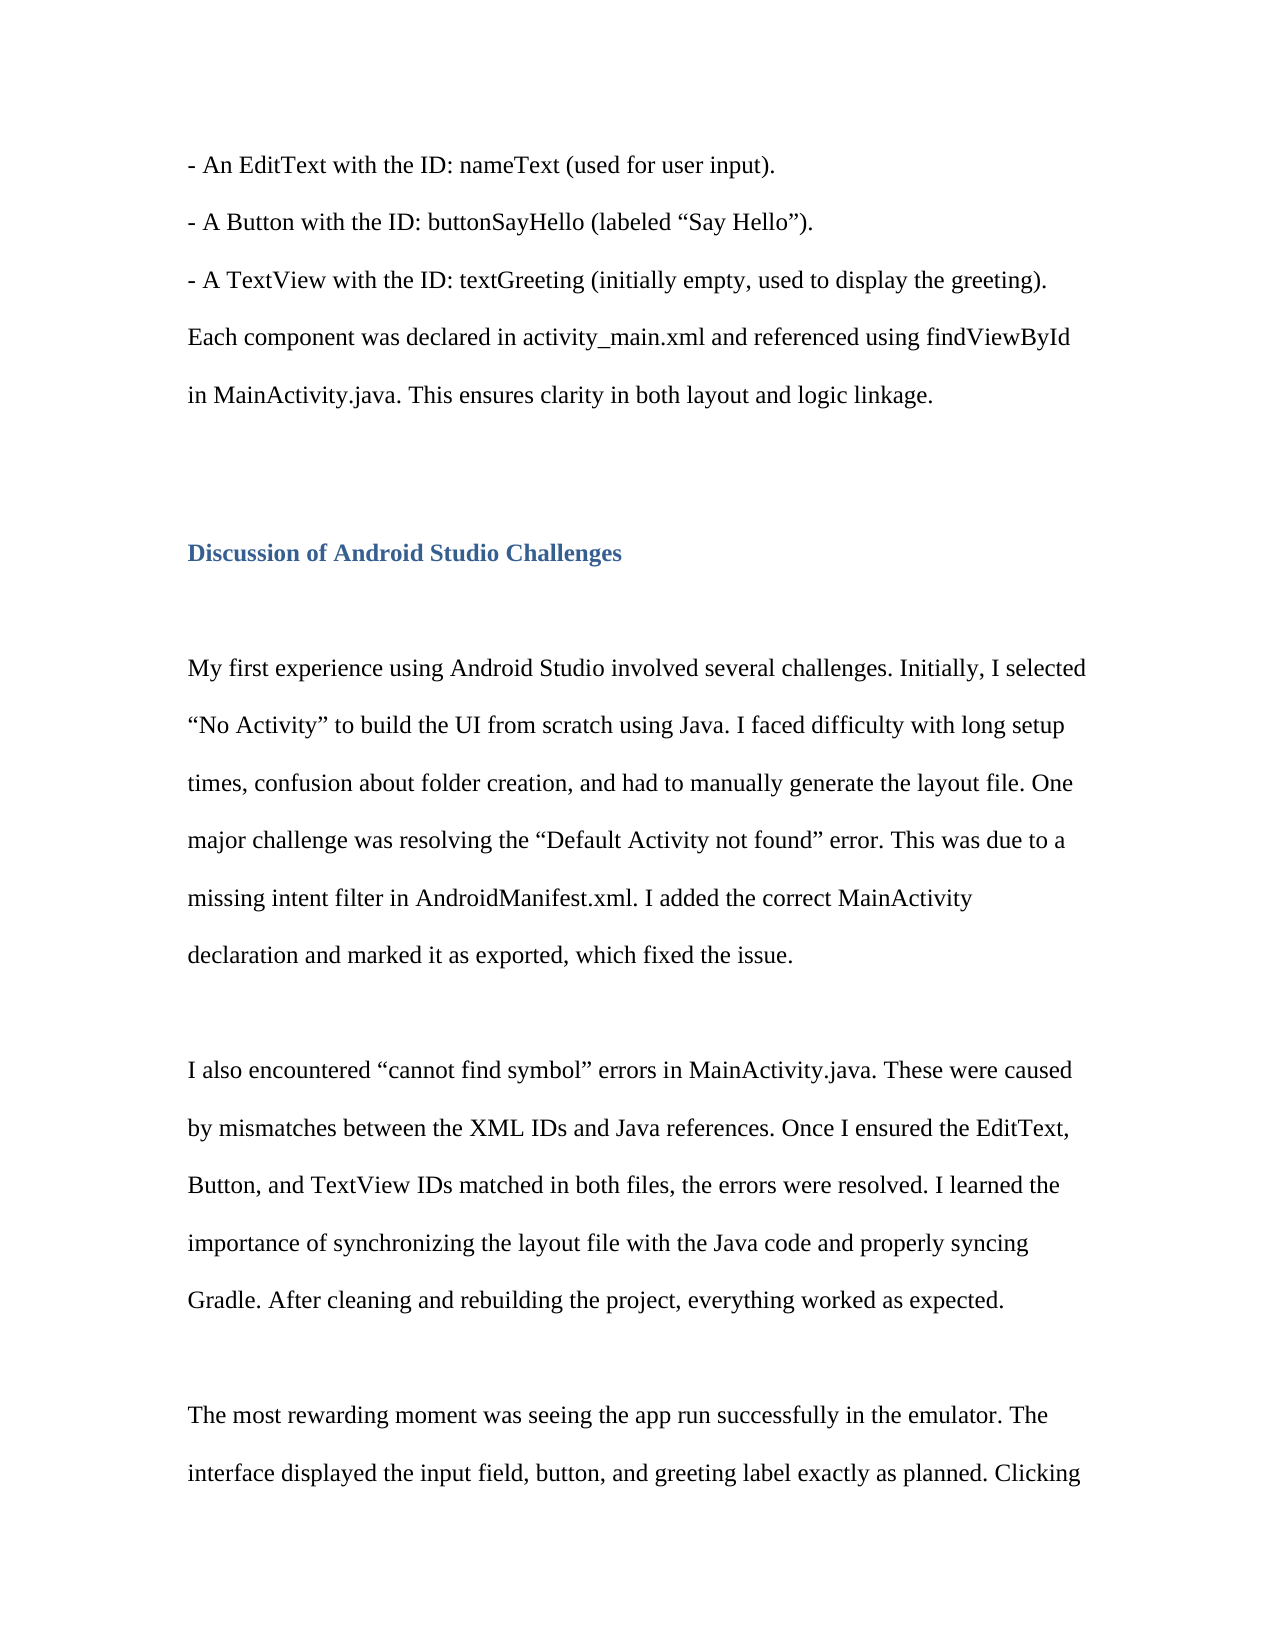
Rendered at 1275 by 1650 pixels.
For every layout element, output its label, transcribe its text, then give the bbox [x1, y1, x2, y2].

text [187, 595, 1087, 1487]
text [187, 150, 1087, 461]
subtitle Discussion of Android Studio Challenges [187, 538, 1087, 567]
